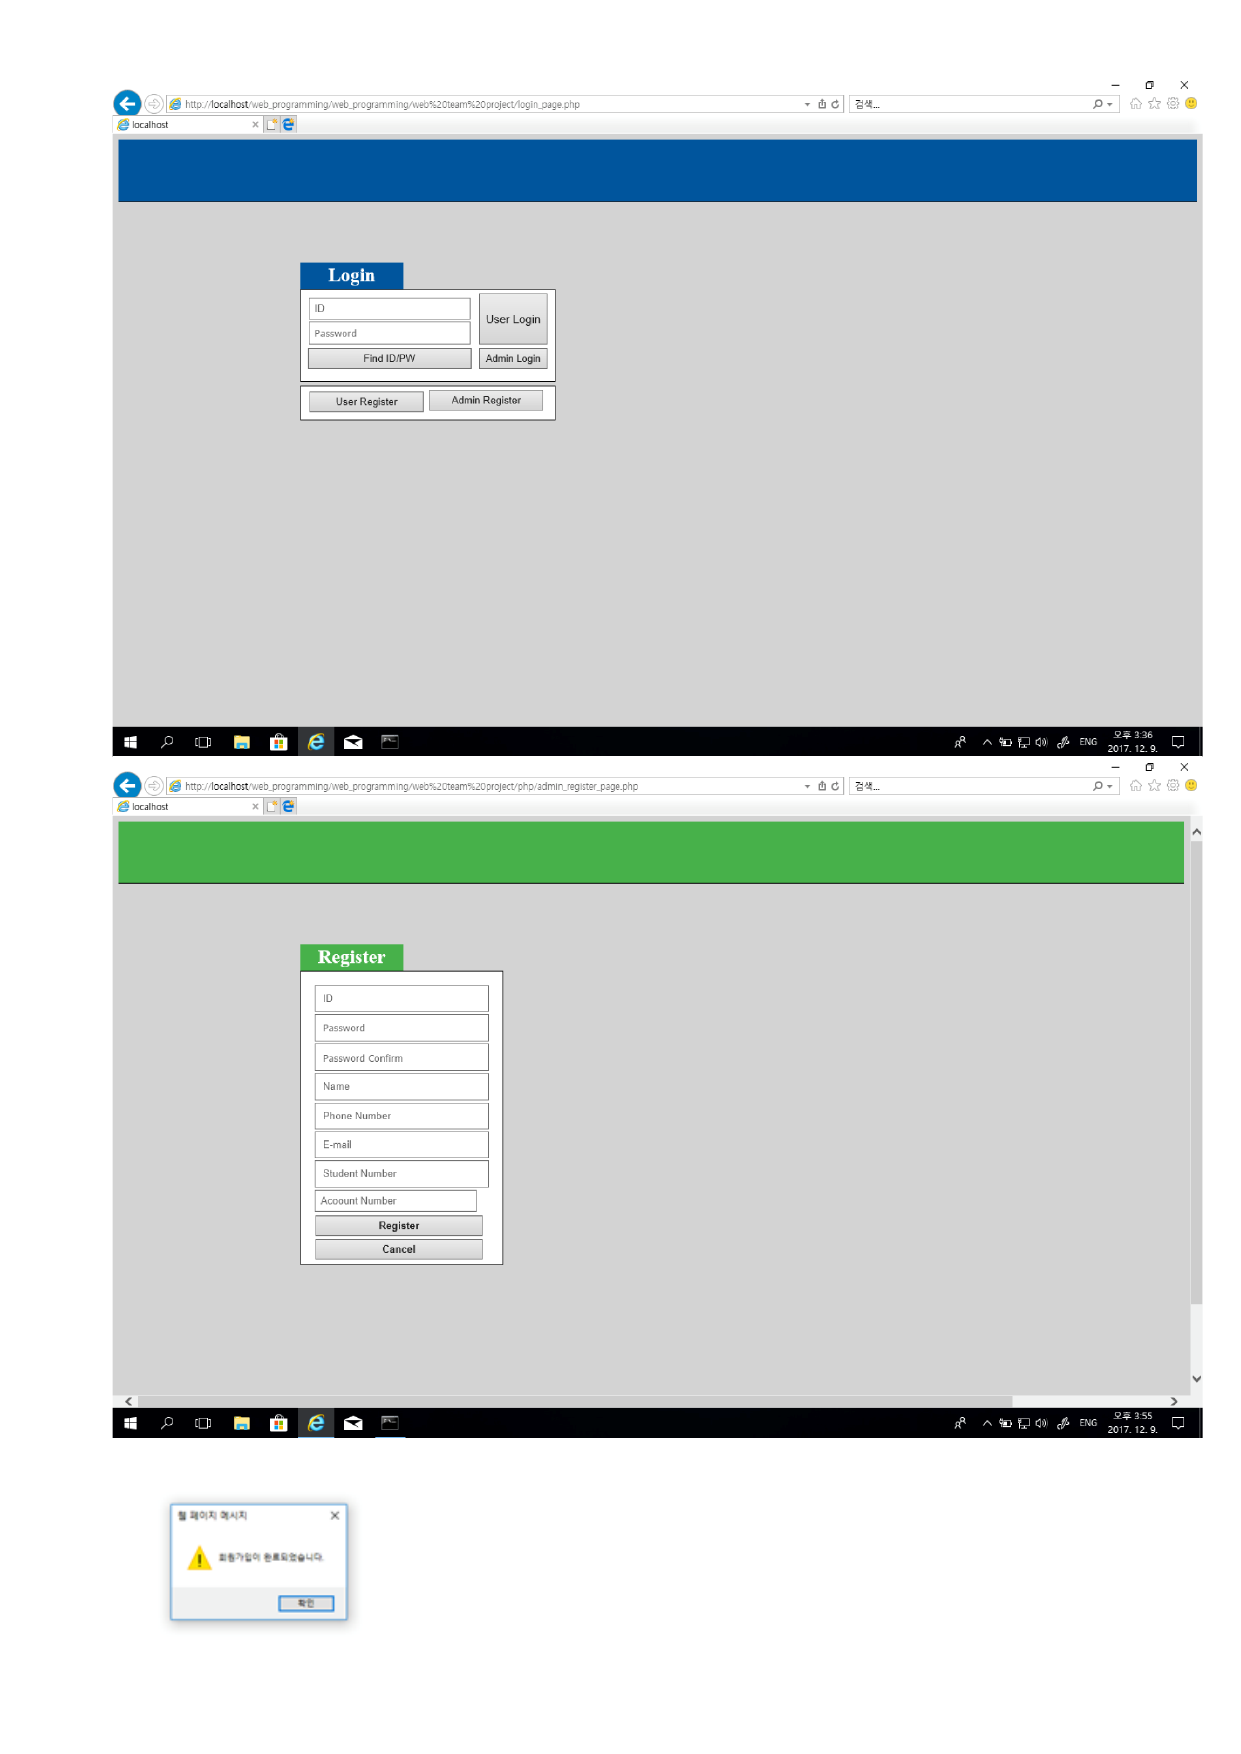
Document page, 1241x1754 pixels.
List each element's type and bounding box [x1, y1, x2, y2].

picture [112, 75, 1203, 1438]
picture [112, 1468, 399, 1668]
